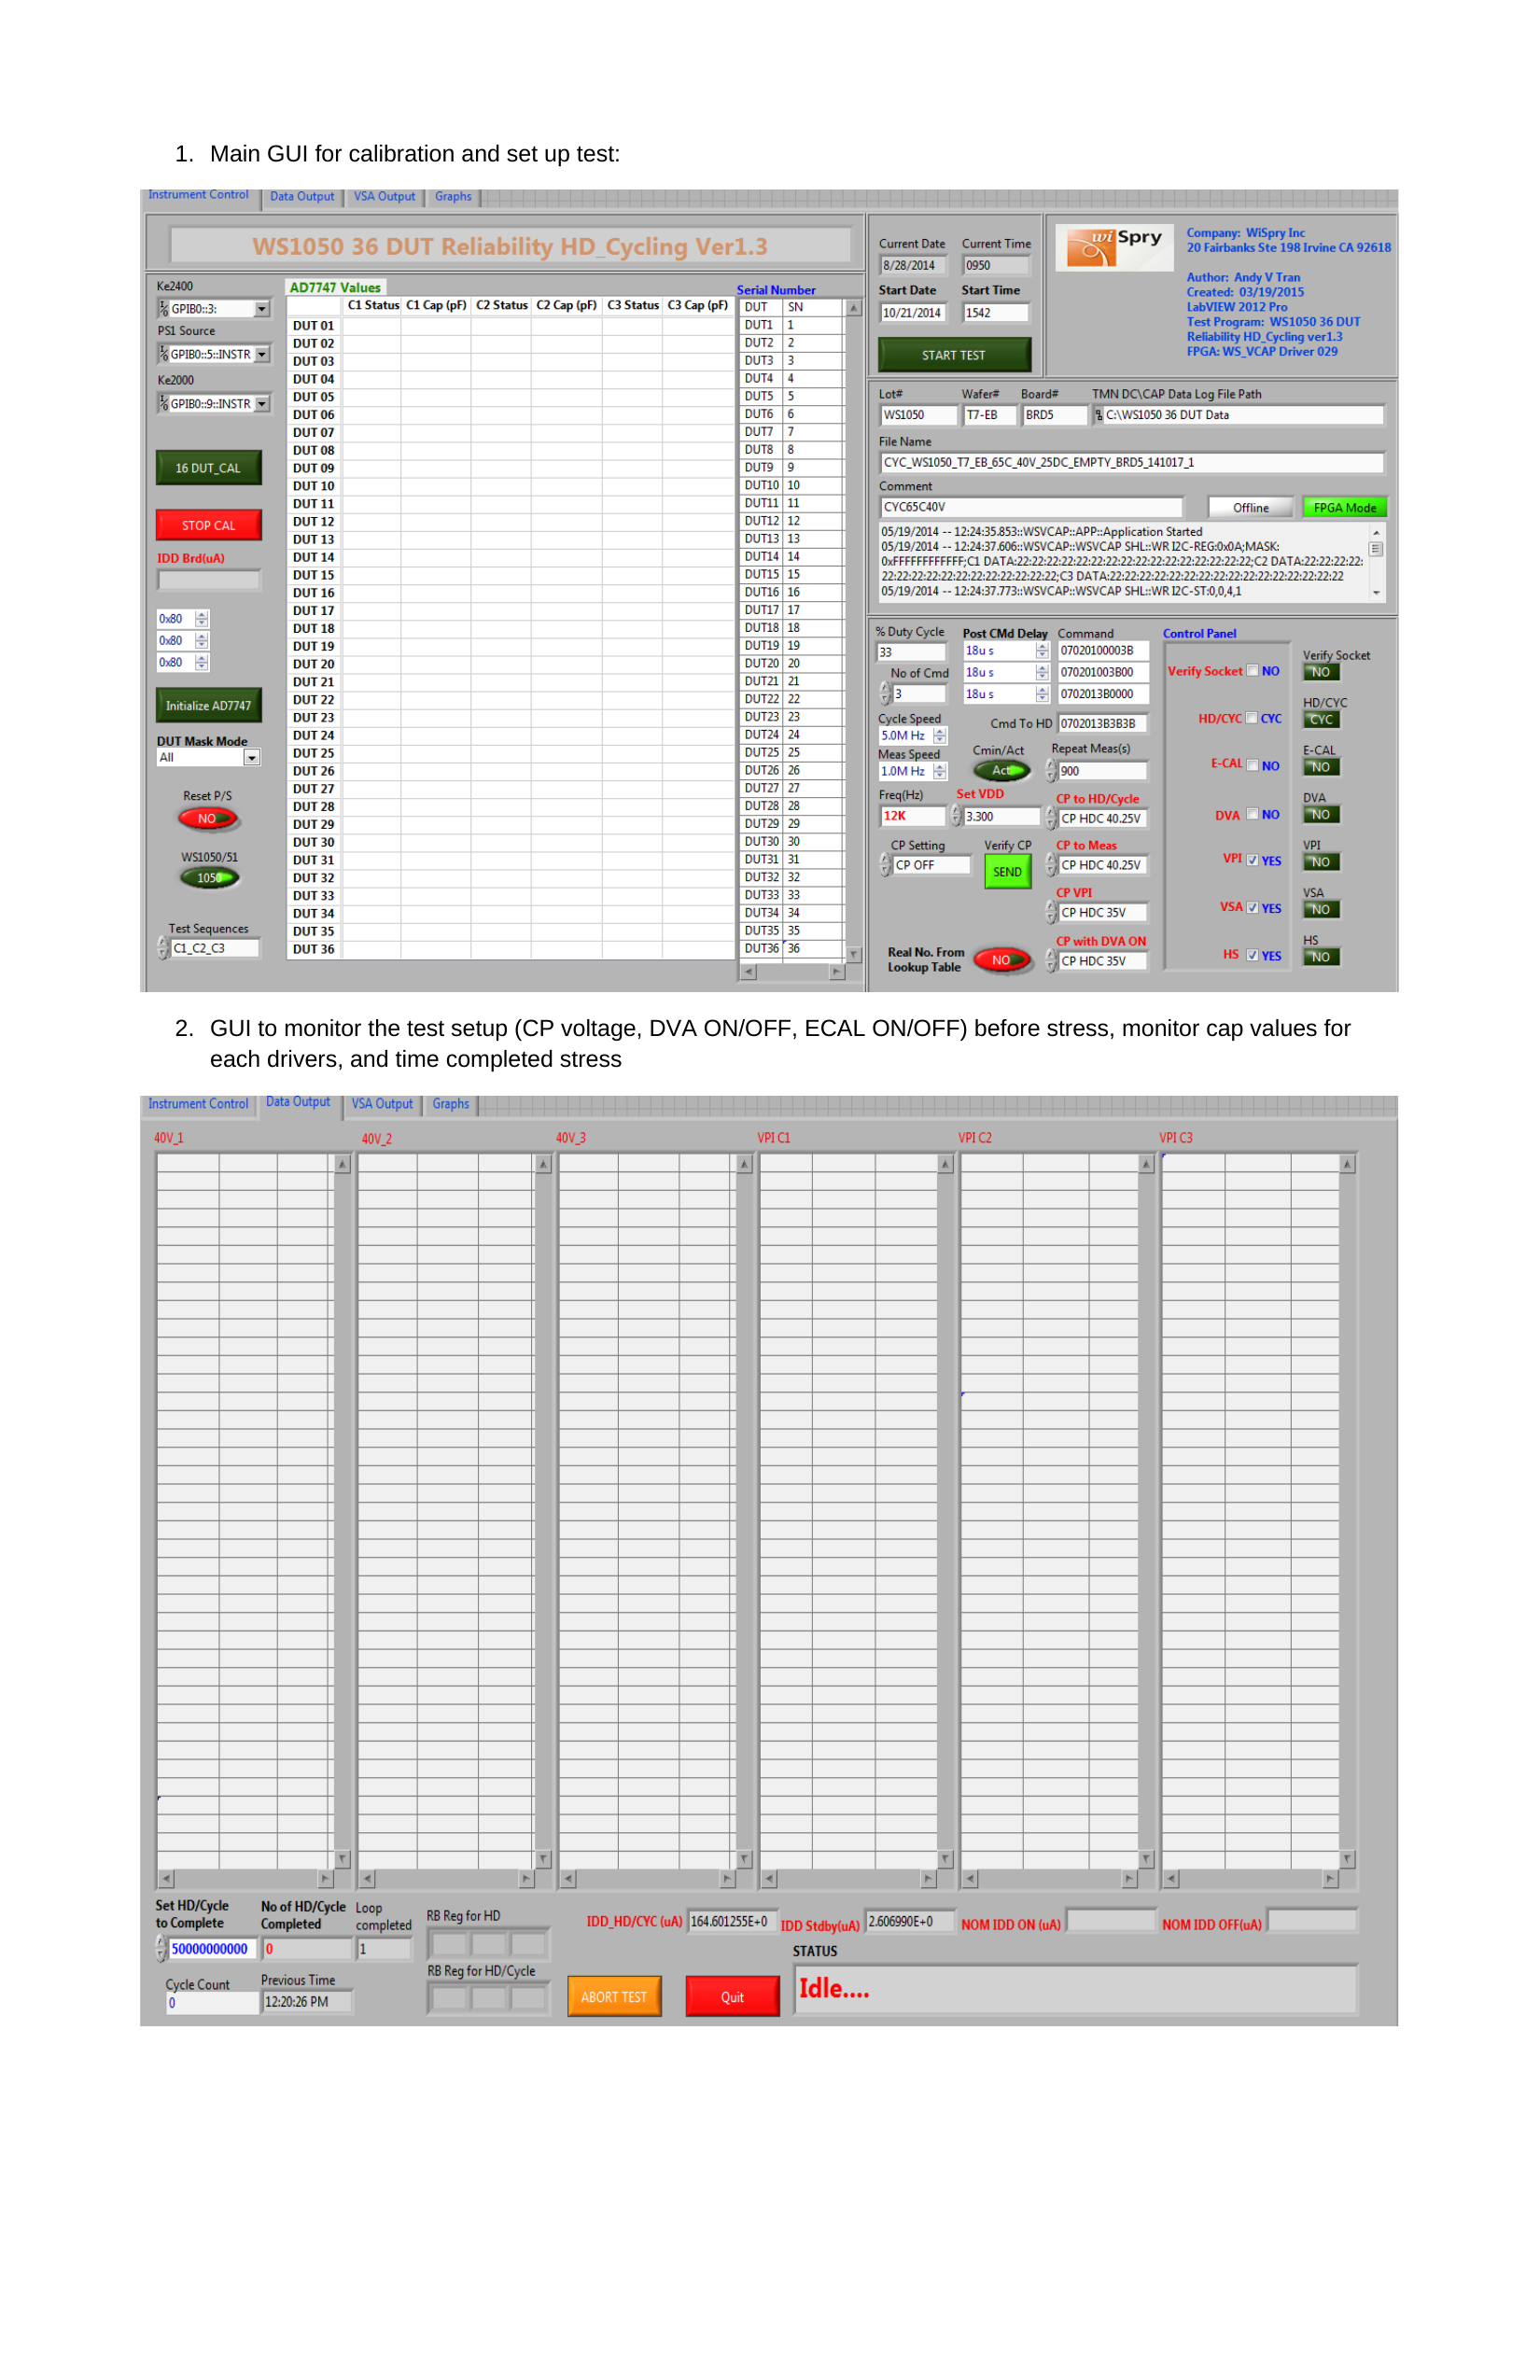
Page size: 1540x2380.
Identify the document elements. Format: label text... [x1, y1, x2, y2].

list GUI to monitor the test setup (CP voltage, DVA ON/OFF, ECAL ON/OFF) before stress, monitor cap values for each drivers, and time completed stress [175, 1015, 1400, 1072]
picture [140, 189, 1399, 992]
picture [140, 1096, 1399, 2026]
list Main GUI for calibration and set up test: [175, 140, 1400, 167]
